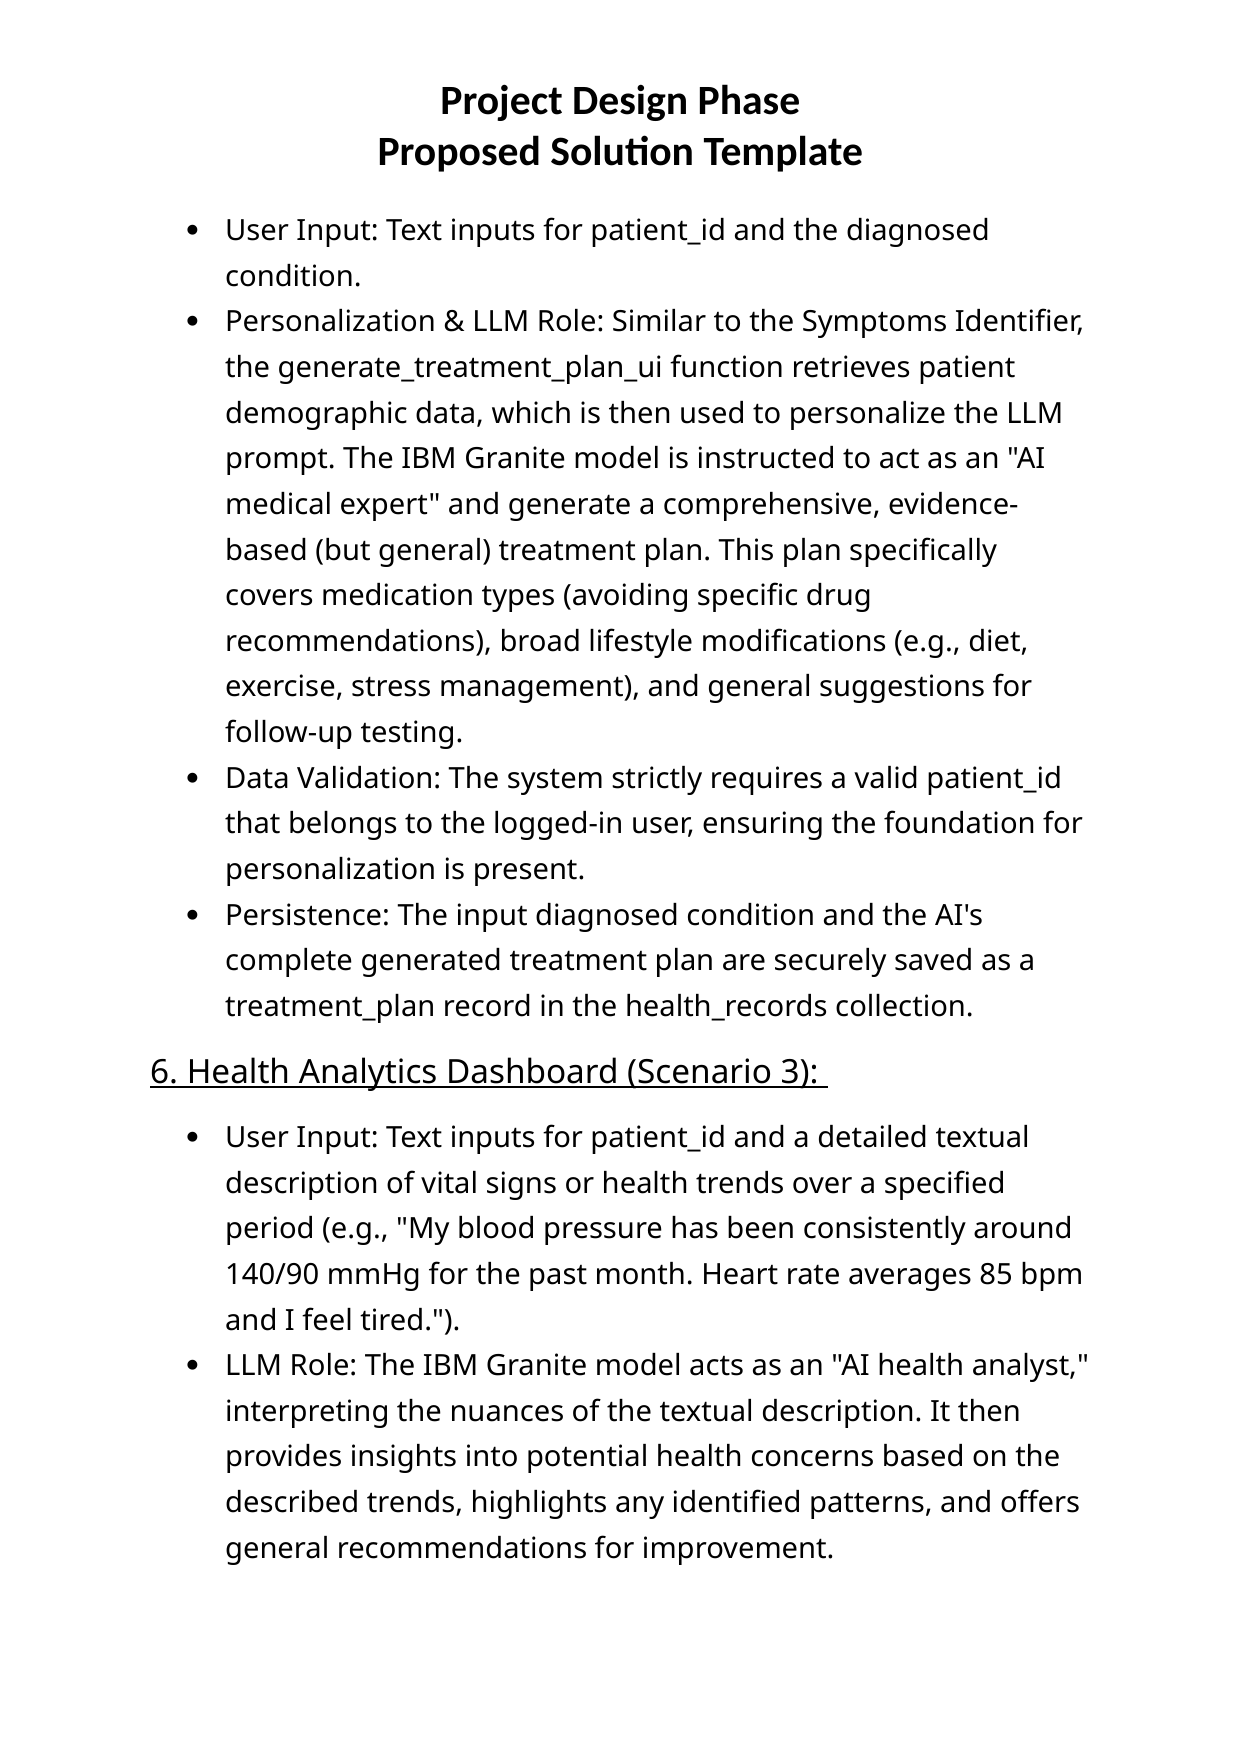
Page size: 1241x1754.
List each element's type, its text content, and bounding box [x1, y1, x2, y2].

list LLM Role: The IBM Granite model acts as an "AI health analyst," interpreting the nuances of the textual description. It then provides insights into potential health concerns based on the described trends, highlights any identified patterns, and offers general recommendations for improvement. [187, 1344, 1090, 1567]
text 6. Health Analytics Dashboard (Scenario 3): [150, 1047, 1090, 1093]
list User Input: Text inputs for patient_id and a detailed textual description of vital signs or health trends over a specified period (e.g., "My blood pressure has been consistently around 140/90 mmHg for the past month. Heart rate averages 85 bpm and I feel tired."). [187, 1116, 1090, 1338]
list Persistence: The input diagnosed condition and the AI's complete generated treatment plan are securely saved as a treatment_plan record in the health_records collection. [187, 894, 1090, 1025]
list Data Validation: The system strictly requires a valid patient_id that belongs to the logged-in user, ensuring the foundation for personalization is present. [187, 757, 1090, 888]
list User Input: Text inputs for patient_id and the diagnosed condition. [187, 209, 1090, 295]
list Personalization & LLM Role: Similar to the Symptoms Identifier, the generate_treatment_plan_ui function retrieves patient demographic data, which is then used to personalize the LLM prompt. The IBM Granite model is instructed to act as an "AI medical expert" and generate a comprehensive, evidence-based (but general) treatment plan. This plan specifically covers medication types (avoiding specific drug recommendations), broad lifestyle modifications (e.g., diet, exercise, stress management), and general suggestions for follow-up testing. [187, 301, 1090, 751]
